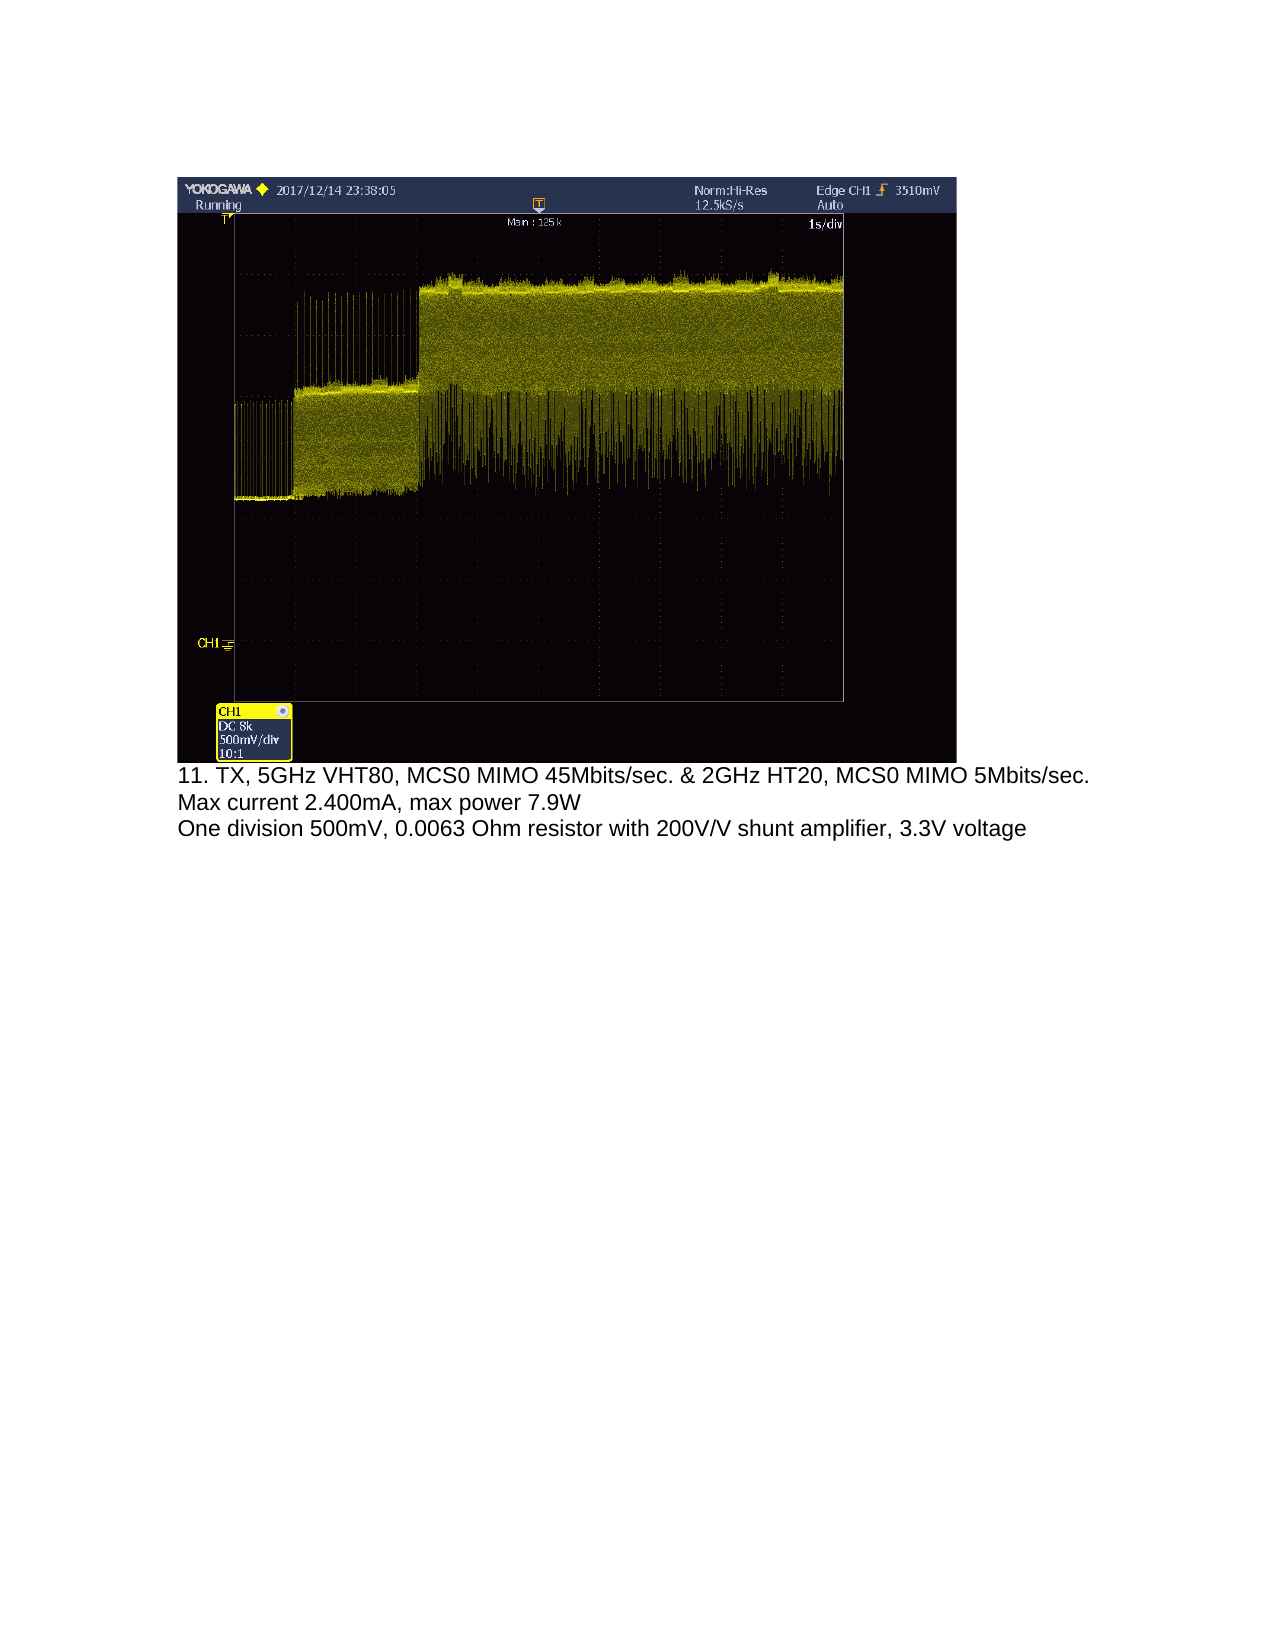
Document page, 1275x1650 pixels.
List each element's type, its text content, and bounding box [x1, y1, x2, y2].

text Max current 2.400mA, max power 7.9W [177, 788, 1216, 815]
text 11. TX, 5GHz VHT80, MCS0 MIMO 45Mbits/sec. & 2GHz HT20, MCS0 MIMO 5Mbits/sec. [177, 762, 1216, 788]
text One division 500mV, 0.0063 Ohm resistor with 200V/V shunt amplifier, 3.3V voltage [177, 815, 1216, 841]
picture [177, 177, 957, 763]
